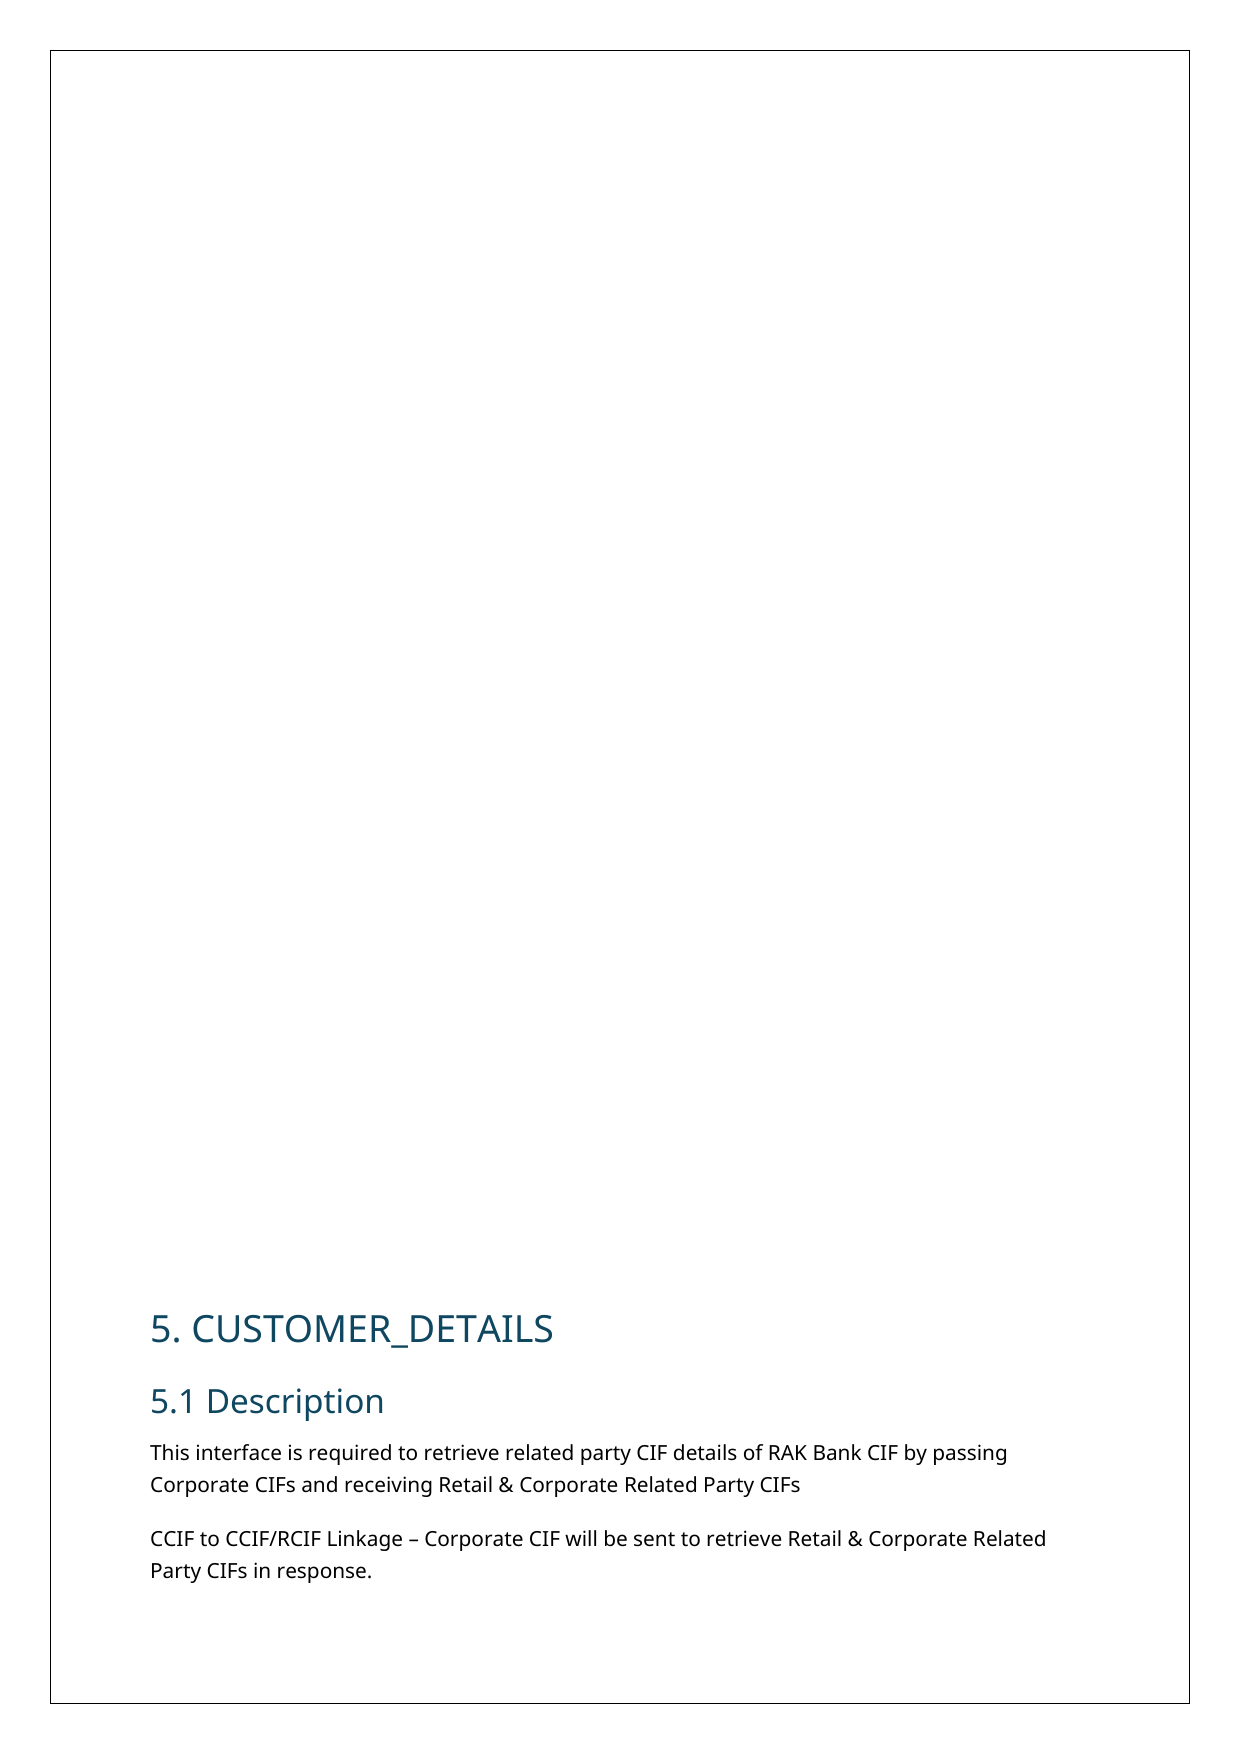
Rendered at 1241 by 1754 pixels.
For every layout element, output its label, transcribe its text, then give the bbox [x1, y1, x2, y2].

text This interface is required to retrieve related party CIF details of RAK Bank CIF by passing Corporate CIFs and receiving Retail & Corporate Related Party CIFs [150, 1438, 1090, 1499]
text CCIF to CCIF/RCIF Linkage – Corporate CIF will be sent to retrieve Retail & Corporate Related Party CIFs in response. [150, 1524, 1090, 1585]
subtitle 5. CUSTOMER_DETAILS [150, 1302, 1090, 1353]
subtitle 5.1 Description [150, 1377, 1090, 1423]
